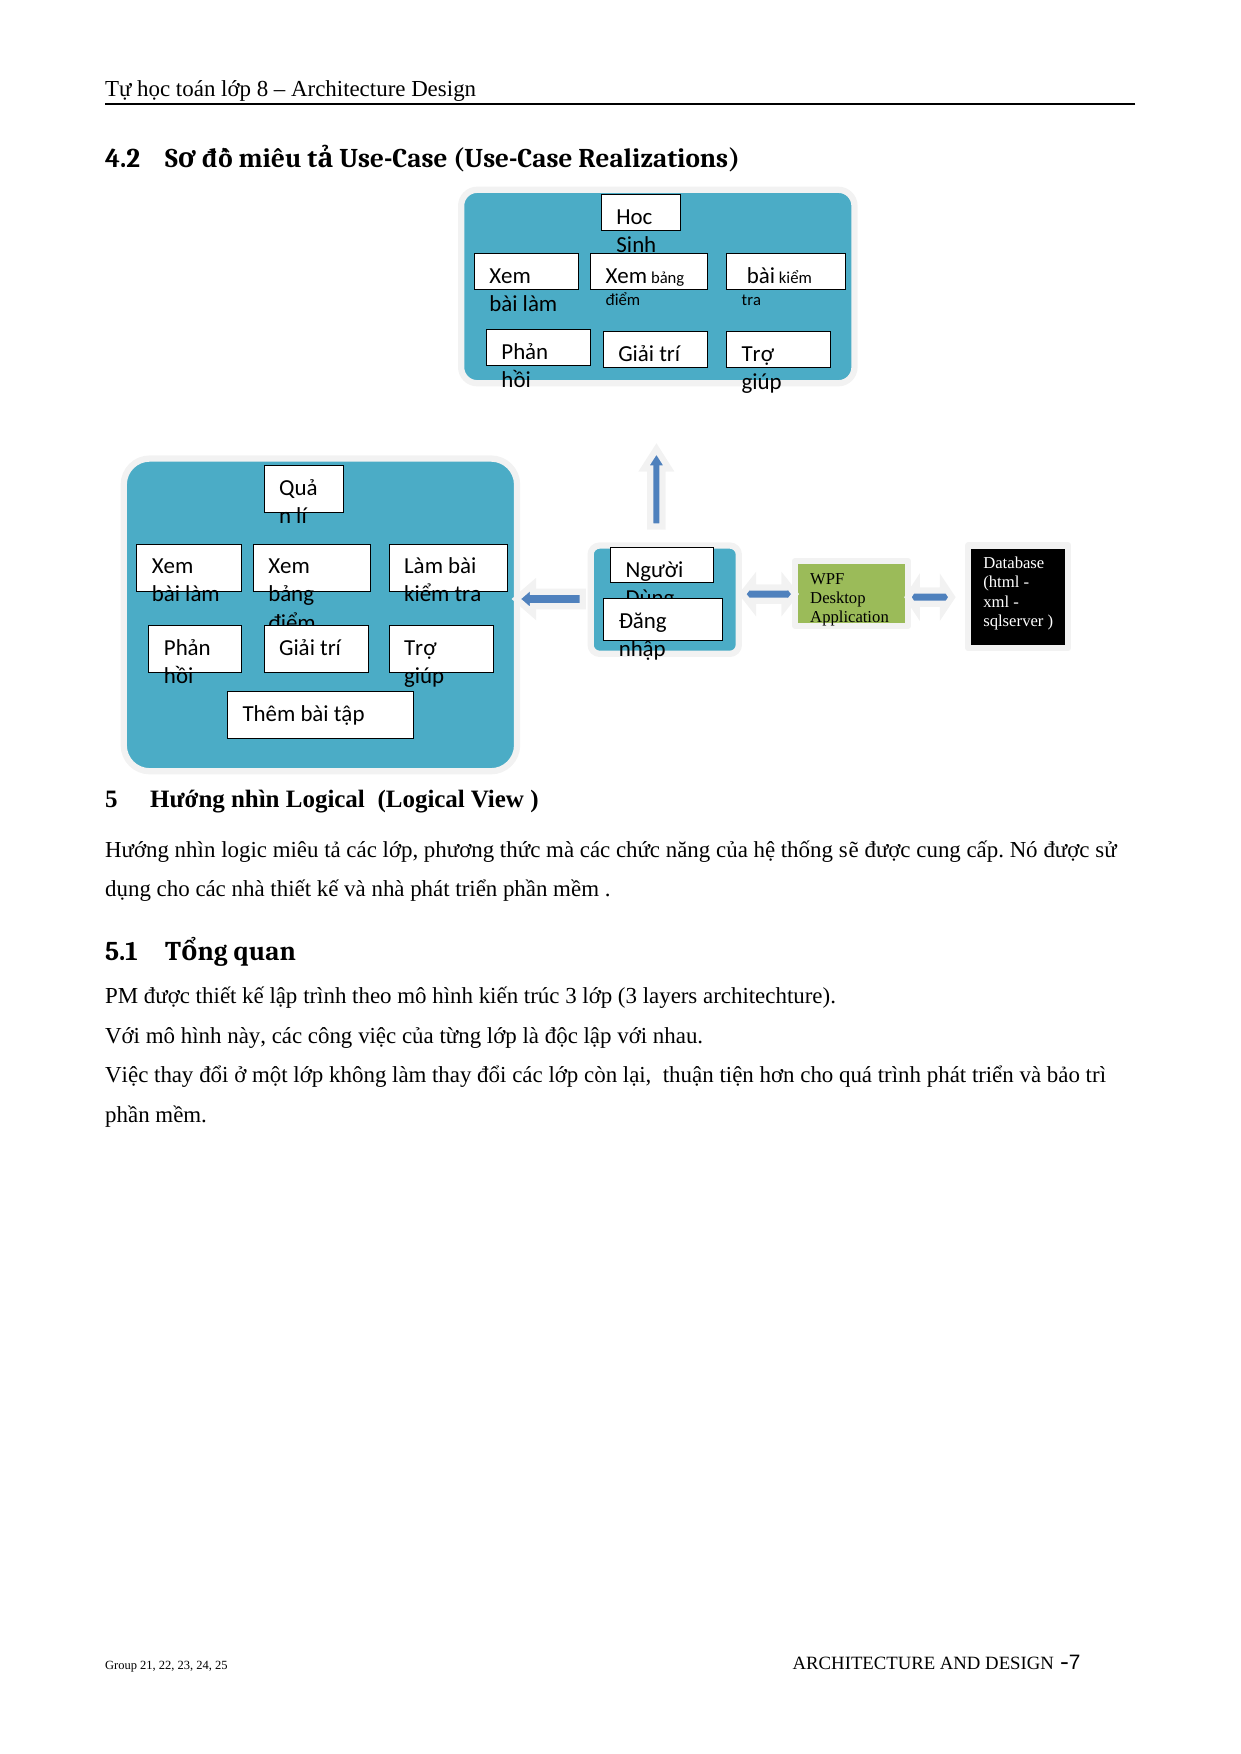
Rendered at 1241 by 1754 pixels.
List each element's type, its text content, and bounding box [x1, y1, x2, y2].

text Việc thay đổi ở một lớp không làm thay đổi các lớp còn lại, thuận tiện hơn cho quá trình phát triển và bảo trì phần mềm. [105, 1061, 1135, 1127]
text PM được thiết kế lập trình theo mô hình kiến trúc 3 lớp (3 layers architechture). [105, 982, 1135, 1009]
subtitle Sơ đồ miêu tả Use-Case (Use-Case Realizations) [105, 143, 1135, 174]
subtitle Hướng nhìn Logical (Logical View ) [105, 784, 1135, 813]
text Với mô hình này, các công việc của từng lớp là độc lập với nhau. [105, 1022, 1135, 1048]
subtitle Tổng quan [105, 936, 1135, 967]
text Hướng nhìn logic miêu tả các lớp, phương thức mà các chức năng của hệ thống sẽ được cung cấp. Nó được sử dụng cho các nhà thiết kế và nhà phát triển phần mềm . [105, 836, 1135, 902]
